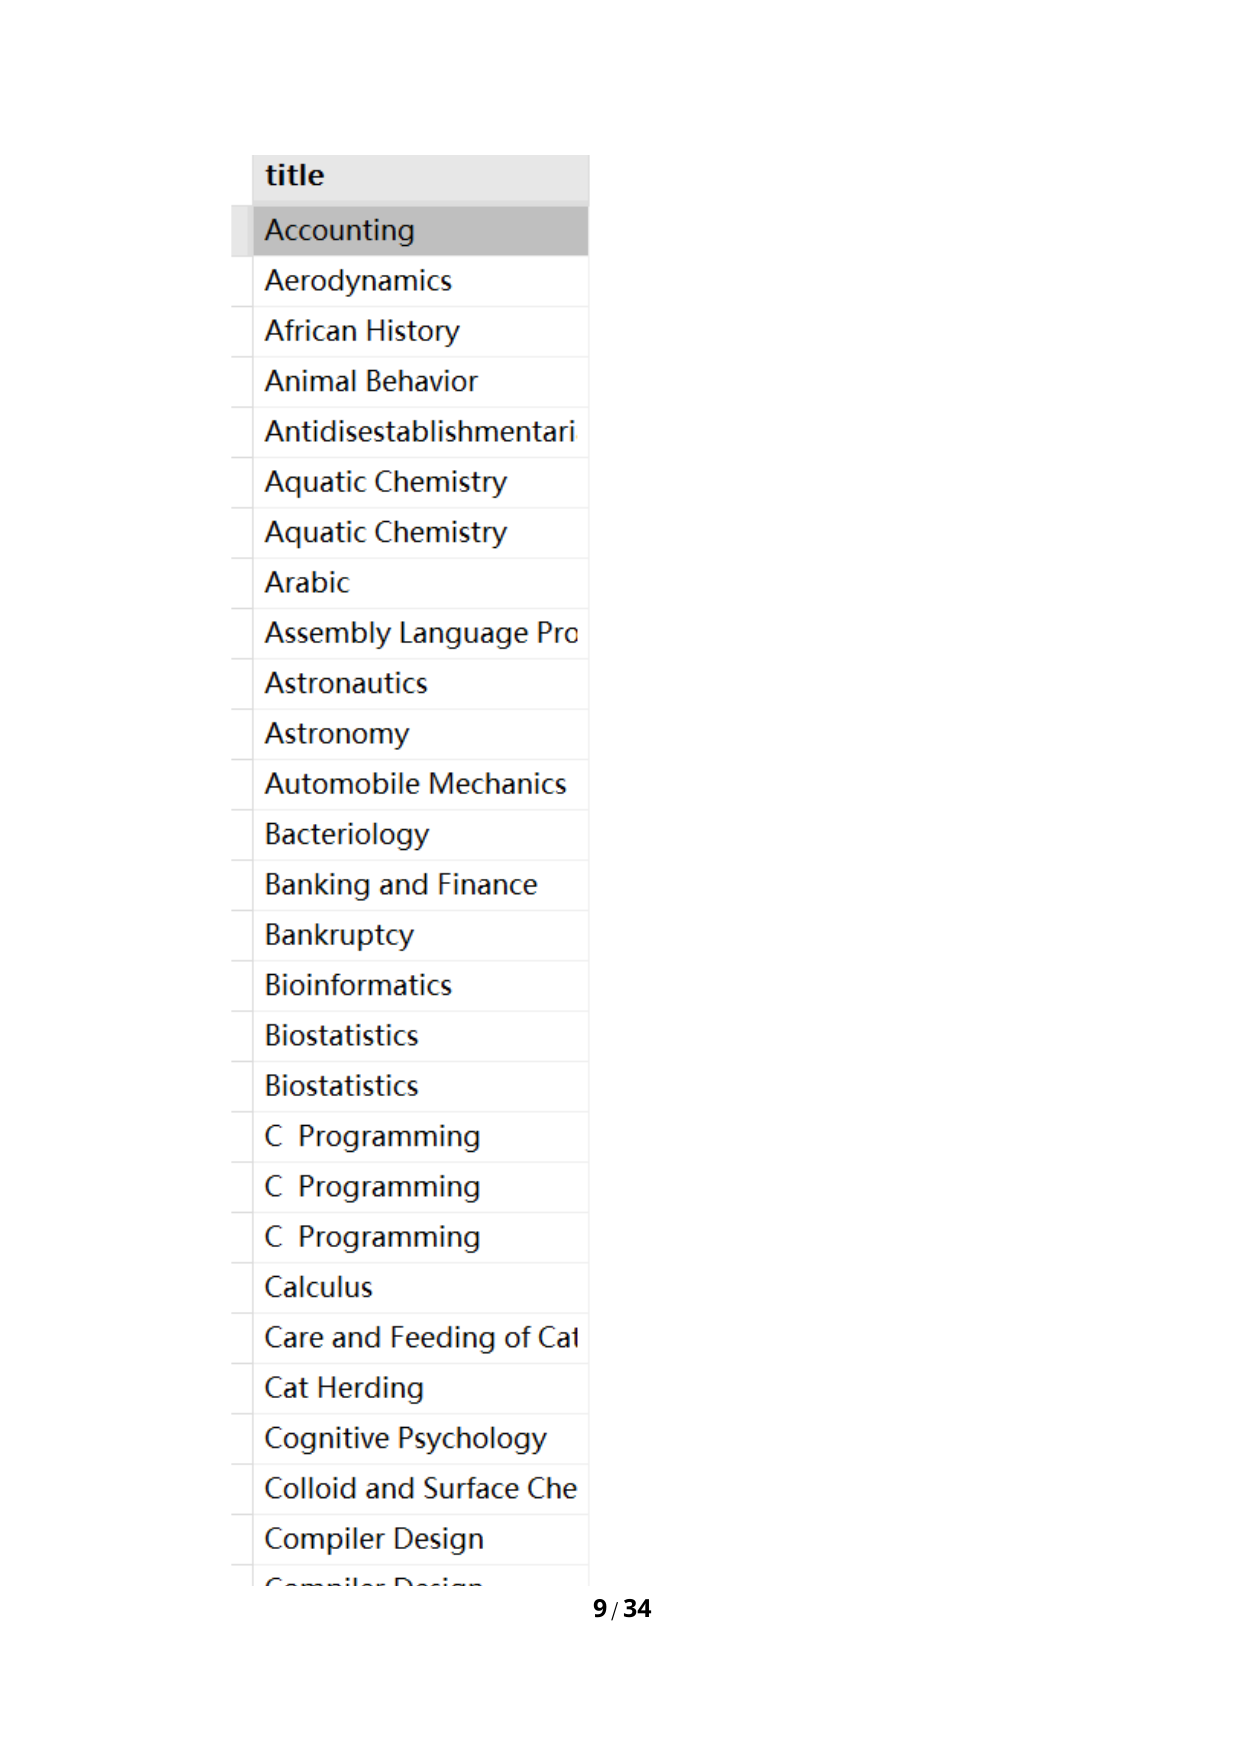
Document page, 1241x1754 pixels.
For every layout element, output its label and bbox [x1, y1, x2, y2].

picture [231, 155, 625, 1586]
